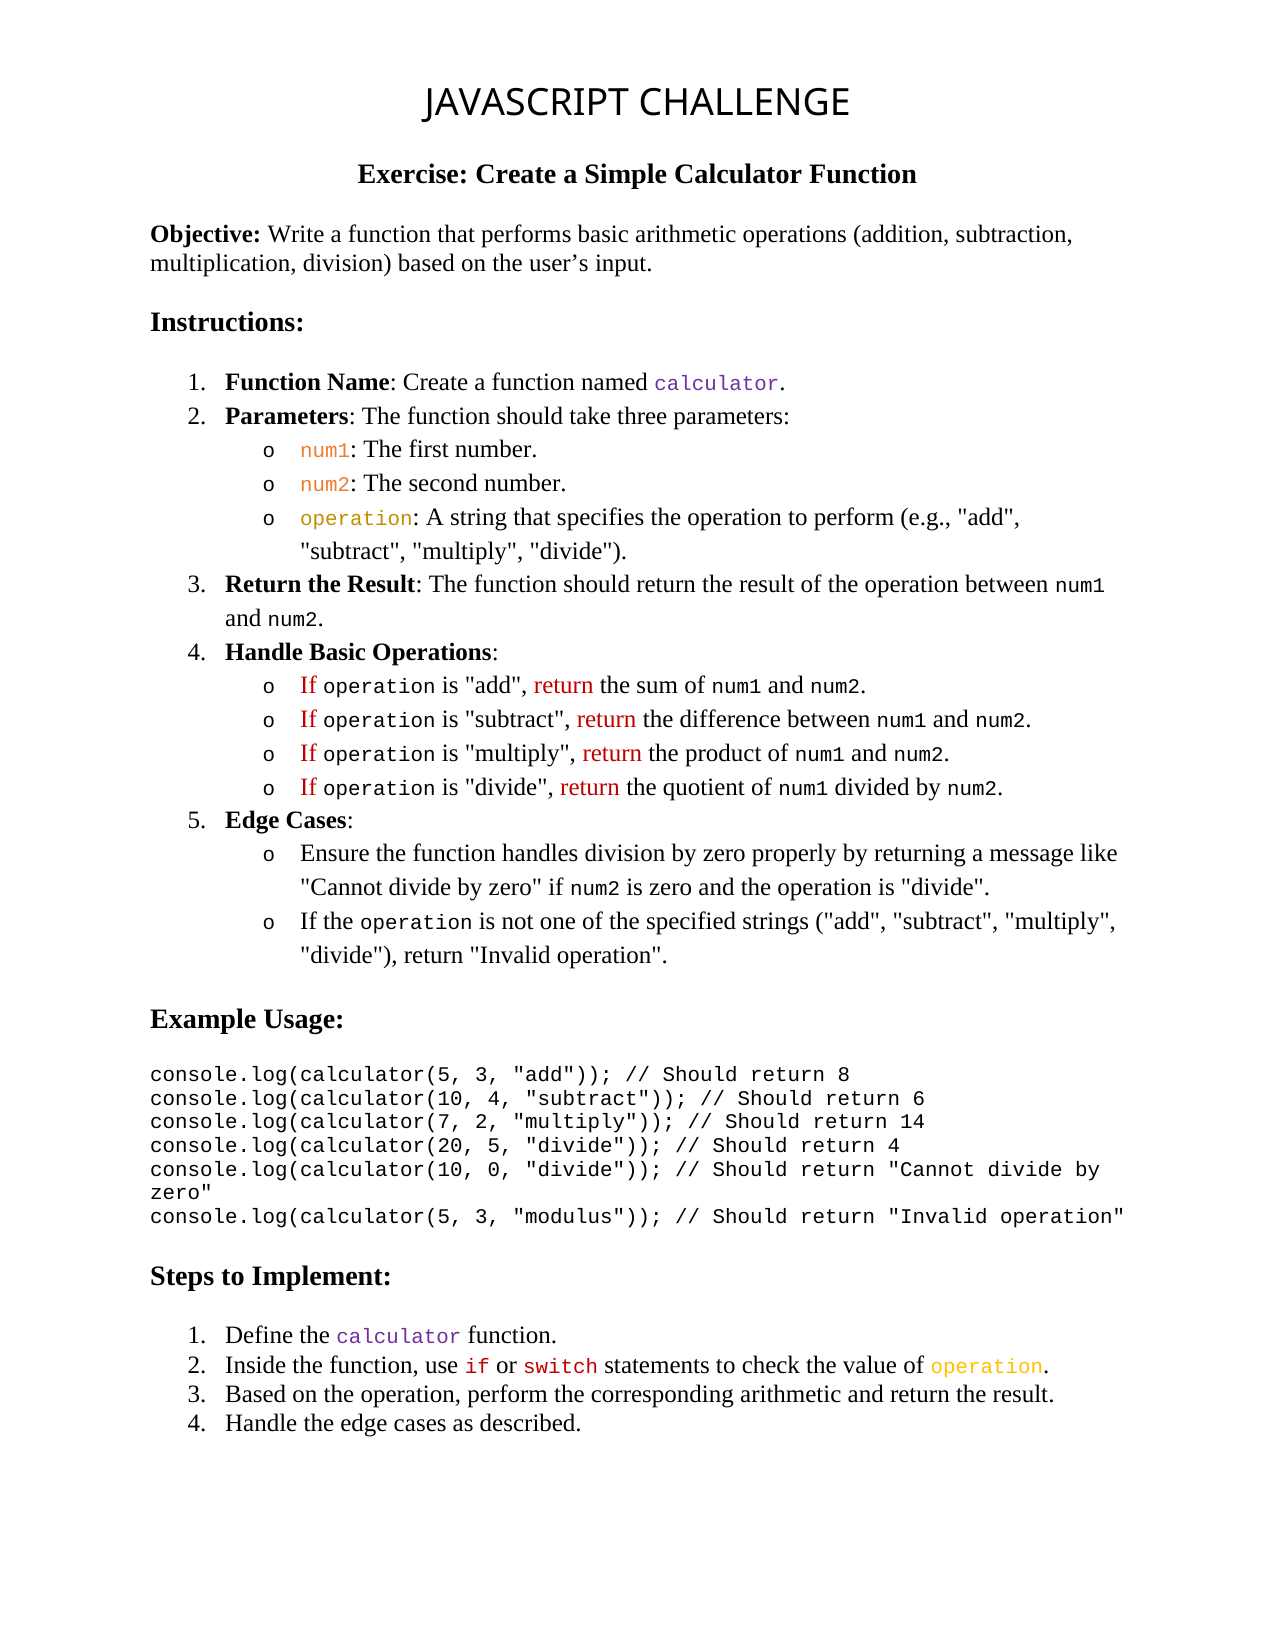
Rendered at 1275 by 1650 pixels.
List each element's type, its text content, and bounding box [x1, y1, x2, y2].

list If operation is "add", return the sum of num1 and num2. [262, 670, 1125, 699]
list Edge Cases: [187, 806, 1125, 834]
list Ensure the function handles division by zero properly by returning a message like "Cannot divide by zero" if num2 is zero and the operation is "divide". [262, 838, 1125, 902]
text Steps to Implement: [150, 1259, 1125, 1291]
list If operation is "multiply", return the product of num1 and num2. [262, 738, 1125, 767]
text console.log(calculator(10, 4, "subtract")); // Should return 6 [150, 1088, 1125, 1111]
text Example Usage: [150, 1002, 1125, 1035]
text Instructions: [150, 306, 1125, 338]
list Handle Basic Operations: [187, 637, 1125, 665]
list If operation is "divide", return the quotient of num1 divided by num2. [262, 772, 1125, 801]
list operation: A string that specifies the operation to perform (e.g., "add", "subtract", "multiply", "divide"). [262, 502, 1125, 564]
text console.log(calculator(10, 0, "divide")); // Should return "Cannot divide by zero" [150, 1158, 1125, 1206]
list num1: The first number. [262, 434, 1125, 464]
list Inside the function, use if or switch statements to check the value of operation. [187, 1350, 1125, 1379]
text Objective: Write a function that performs basic arithmetic operations (addition, subtraction, multiplication, division) based on the user’s input. [150, 219, 1125, 276]
text console.log(calculator(7, 2, "multiply")); // Should return 14 [150, 1111, 1125, 1135]
text console.log(calculator(20, 5, "divide")); // Should return 4 [150, 1135, 1125, 1158]
list Function Name: Create a function named calculator. [187, 367, 1125, 397]
text console.log(calculator(5, 3, "modulus")); // Should return "Invalid operation" [150, 1206, 1125, 1229]
text Exercise: Create a Simple Calculator Function [150, 157, 1125, 190]
list If the operation is not one of the specified strings ("add", "subtract", "multiply", "divide"), return "Invalid operation". [262, 906, 1125, 969]
list Handle the edge cases as described. [187, 1408, 1125, 1437]
list Define the calculator function. [187, 1320, 1125, 1350]
list Return the Result: The function should return the result of the operation between num1 and num2. [187, 569, 1125, 632]
list If operation is "subtract", return the difference between num1 and num2. [262, 704, 1125, 733]
text console.log(calculator(5, 3, "add")); // Should return 8 [150, 1064, 1125, 1088]
list num2: The second number. [262, 468, 1125, 498]
list Parameters: The function should take three parameters: [187, 401, 1125, 430]
list Based on the operation, perform the corresponding arithmetic and return the result. [187, 1379, 1125, 1408]
